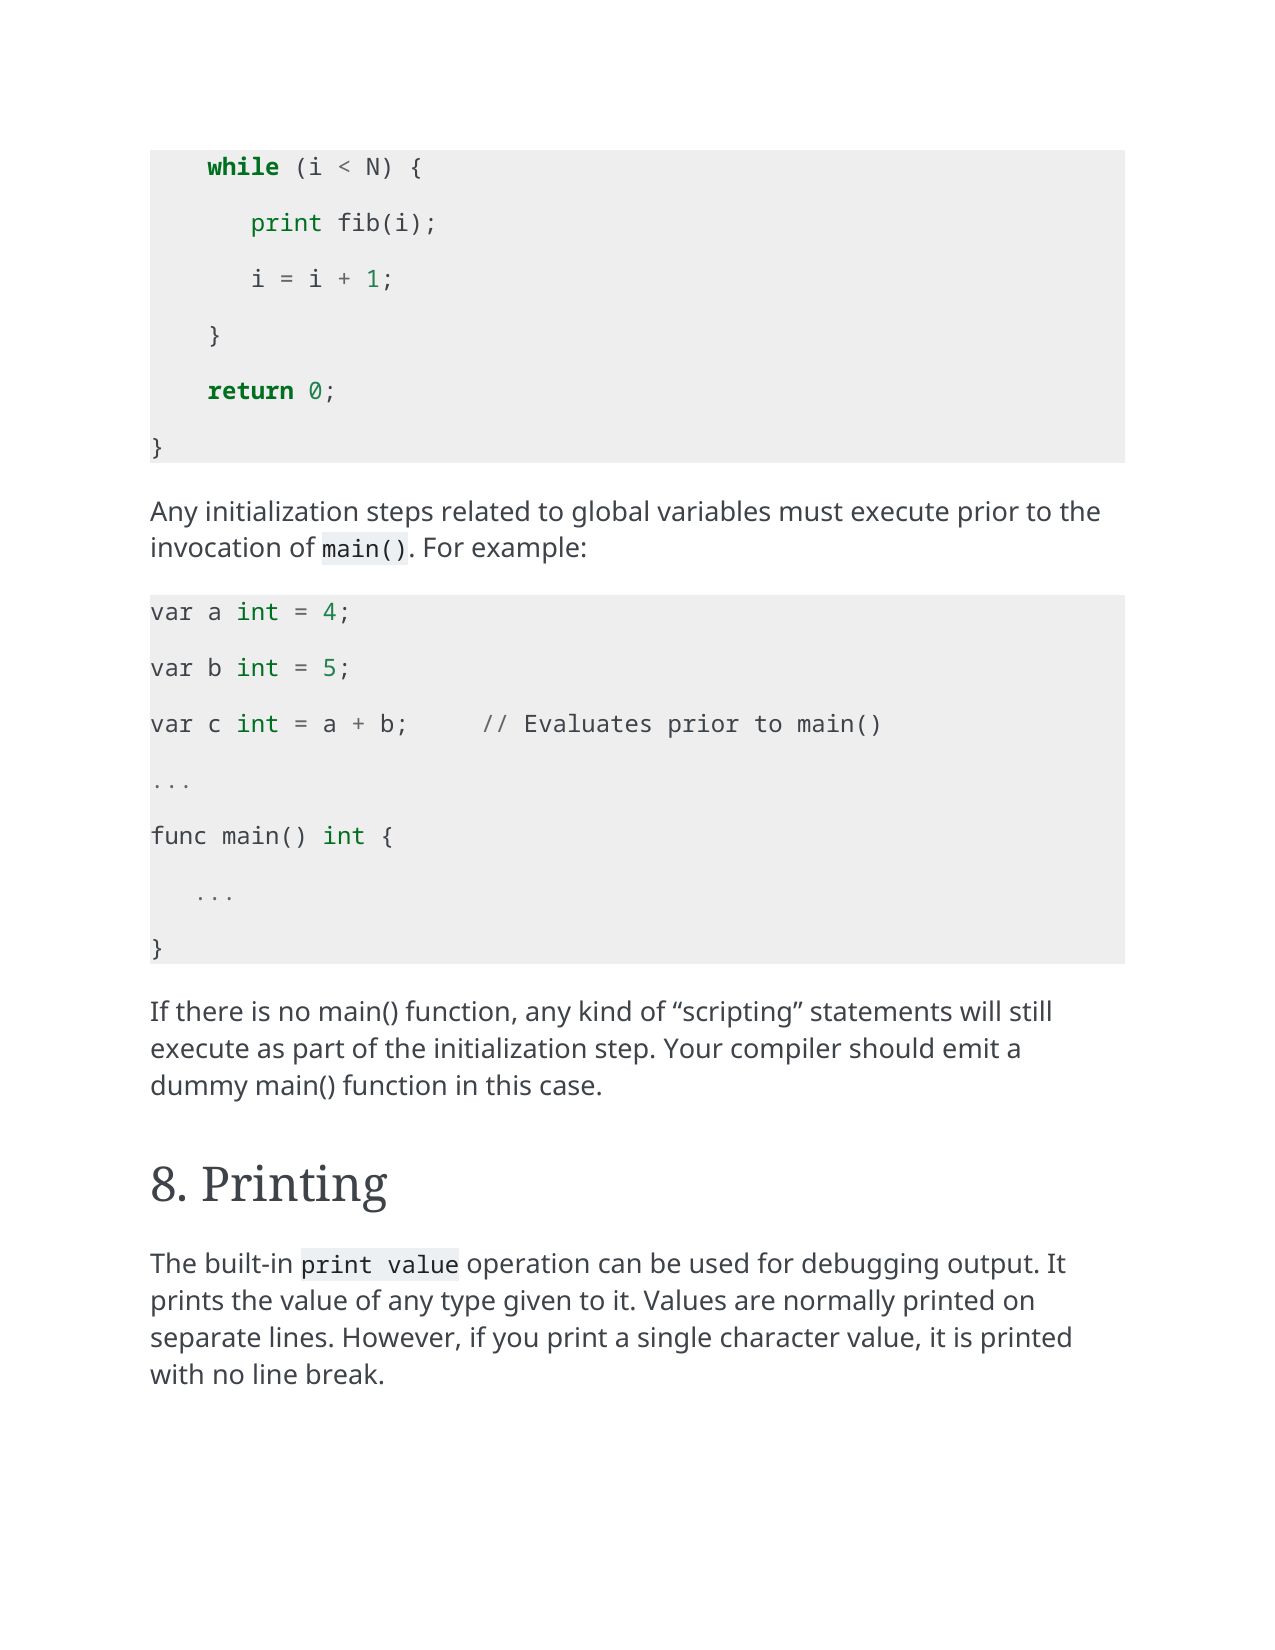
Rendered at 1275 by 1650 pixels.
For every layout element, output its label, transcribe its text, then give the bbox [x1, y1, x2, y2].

text var a int = 4; [150, 595, 1125, 627]
text func main() int { [150, 819, 1125, 852]
text The built-in print value operation can be used for debugging output. It prints the value of any type given to it. Values are normally printed on separate lines. However, if you print a single character value, it is printed with no line break. [150, 1245, 1125, 1392]
text } [150, 931, 1125, 964]
text var b int = 5; [150, 651, 1125, 683]
text ... [150, 763, 1125, 796]
text Any initialization steps related to global variables must execute prior to the invocation of main(). For example: [150, 492, 1125, 566]
text while (i < N) { [150, 150, 1125, 183]
text 8. Printing [150, 1150, 1125, 1216]
text If there is no main() function, any kind of “scripting” statements will still execute as part of the initialization step. Your compiler should emit a dummy main() function in this case. [150, 993, 1125, 1103]
text } [150, 430, 1125, 463]
text return 0; [150, 374, 1125, 407]
text i = i + 1; [150, 262, 1125, 295]
text var c int = a + b; // Evaluates prior to main() [150, 707, 1125, 739]
text } [150, 318, 1125, 351]
text ... [150, 875, 1125, 908]
text print fib(i); [150, 206, 1125, 239]
